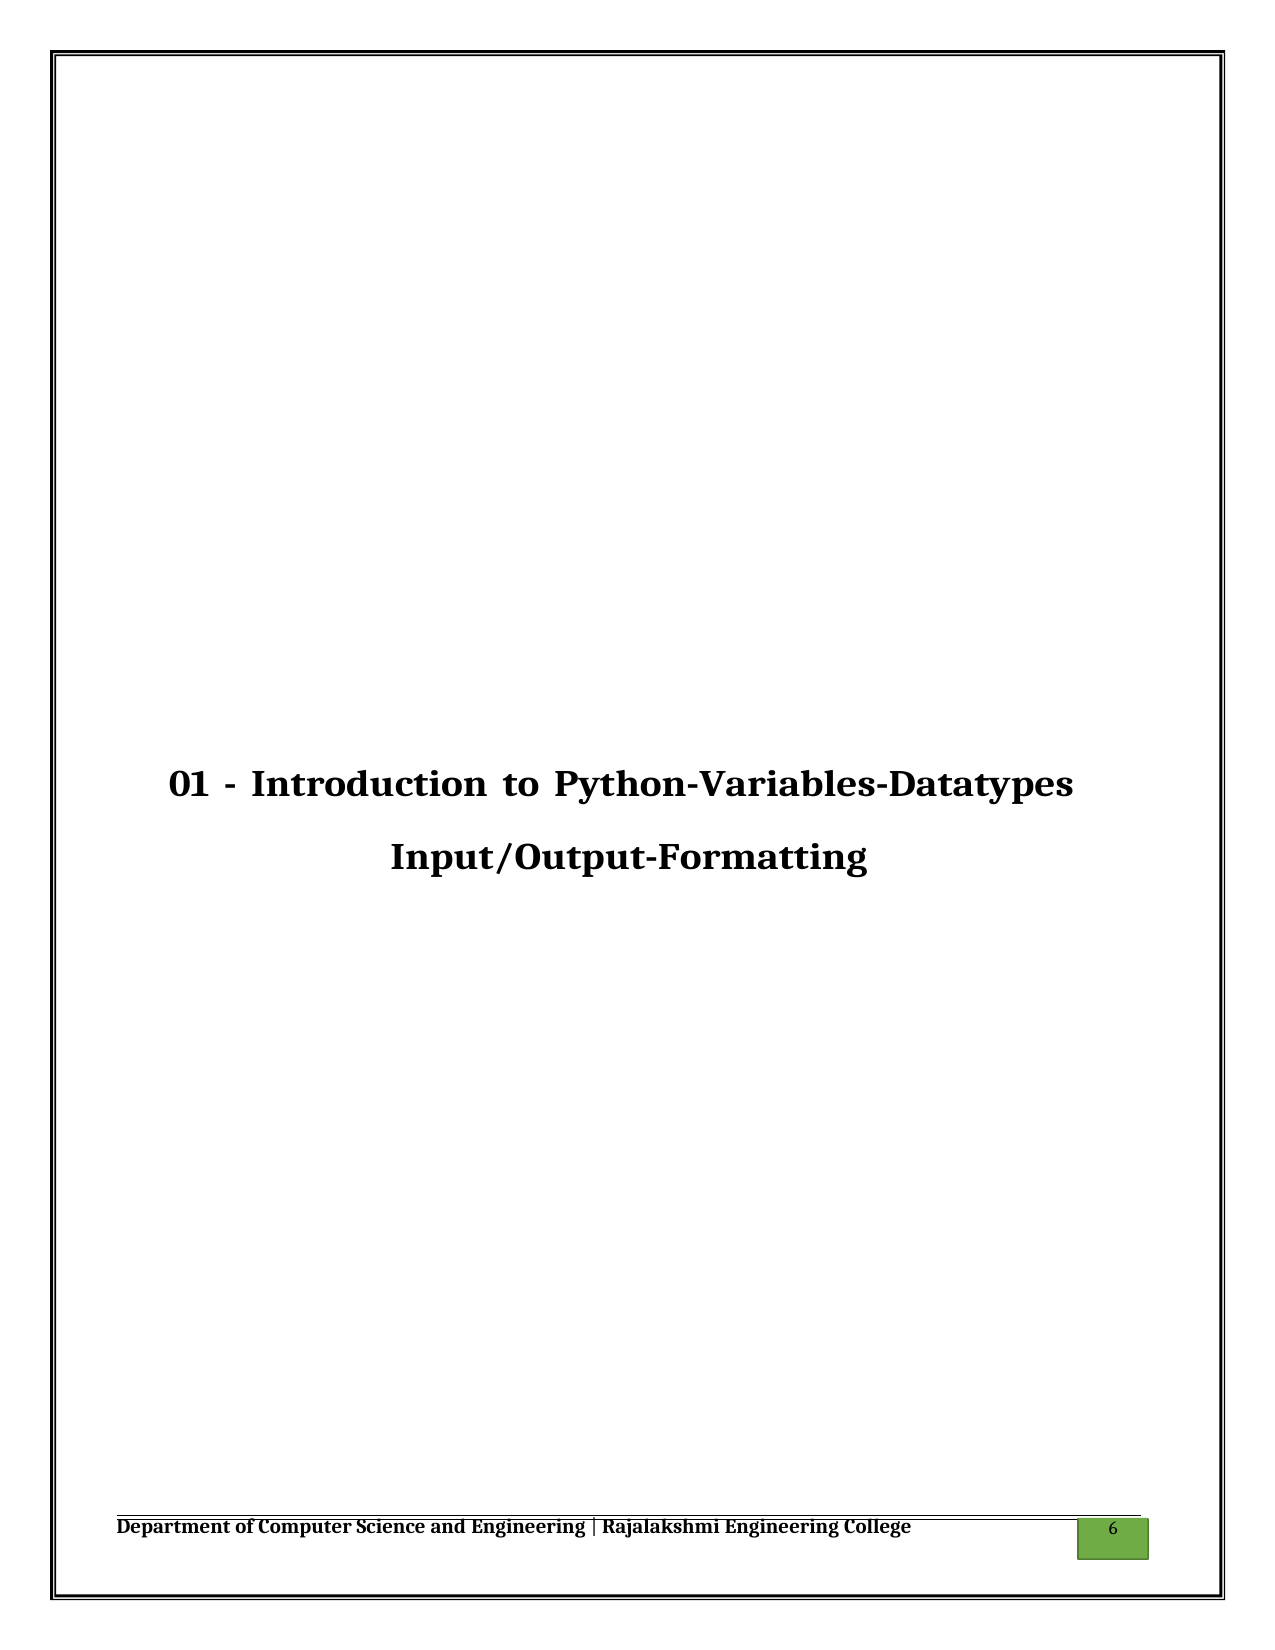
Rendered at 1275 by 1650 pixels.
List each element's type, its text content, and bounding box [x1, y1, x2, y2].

subtitle 01 - Introduction to Python-Variables-Datatypes Input/Output-Formatting [169, 763, 1107, 879]
